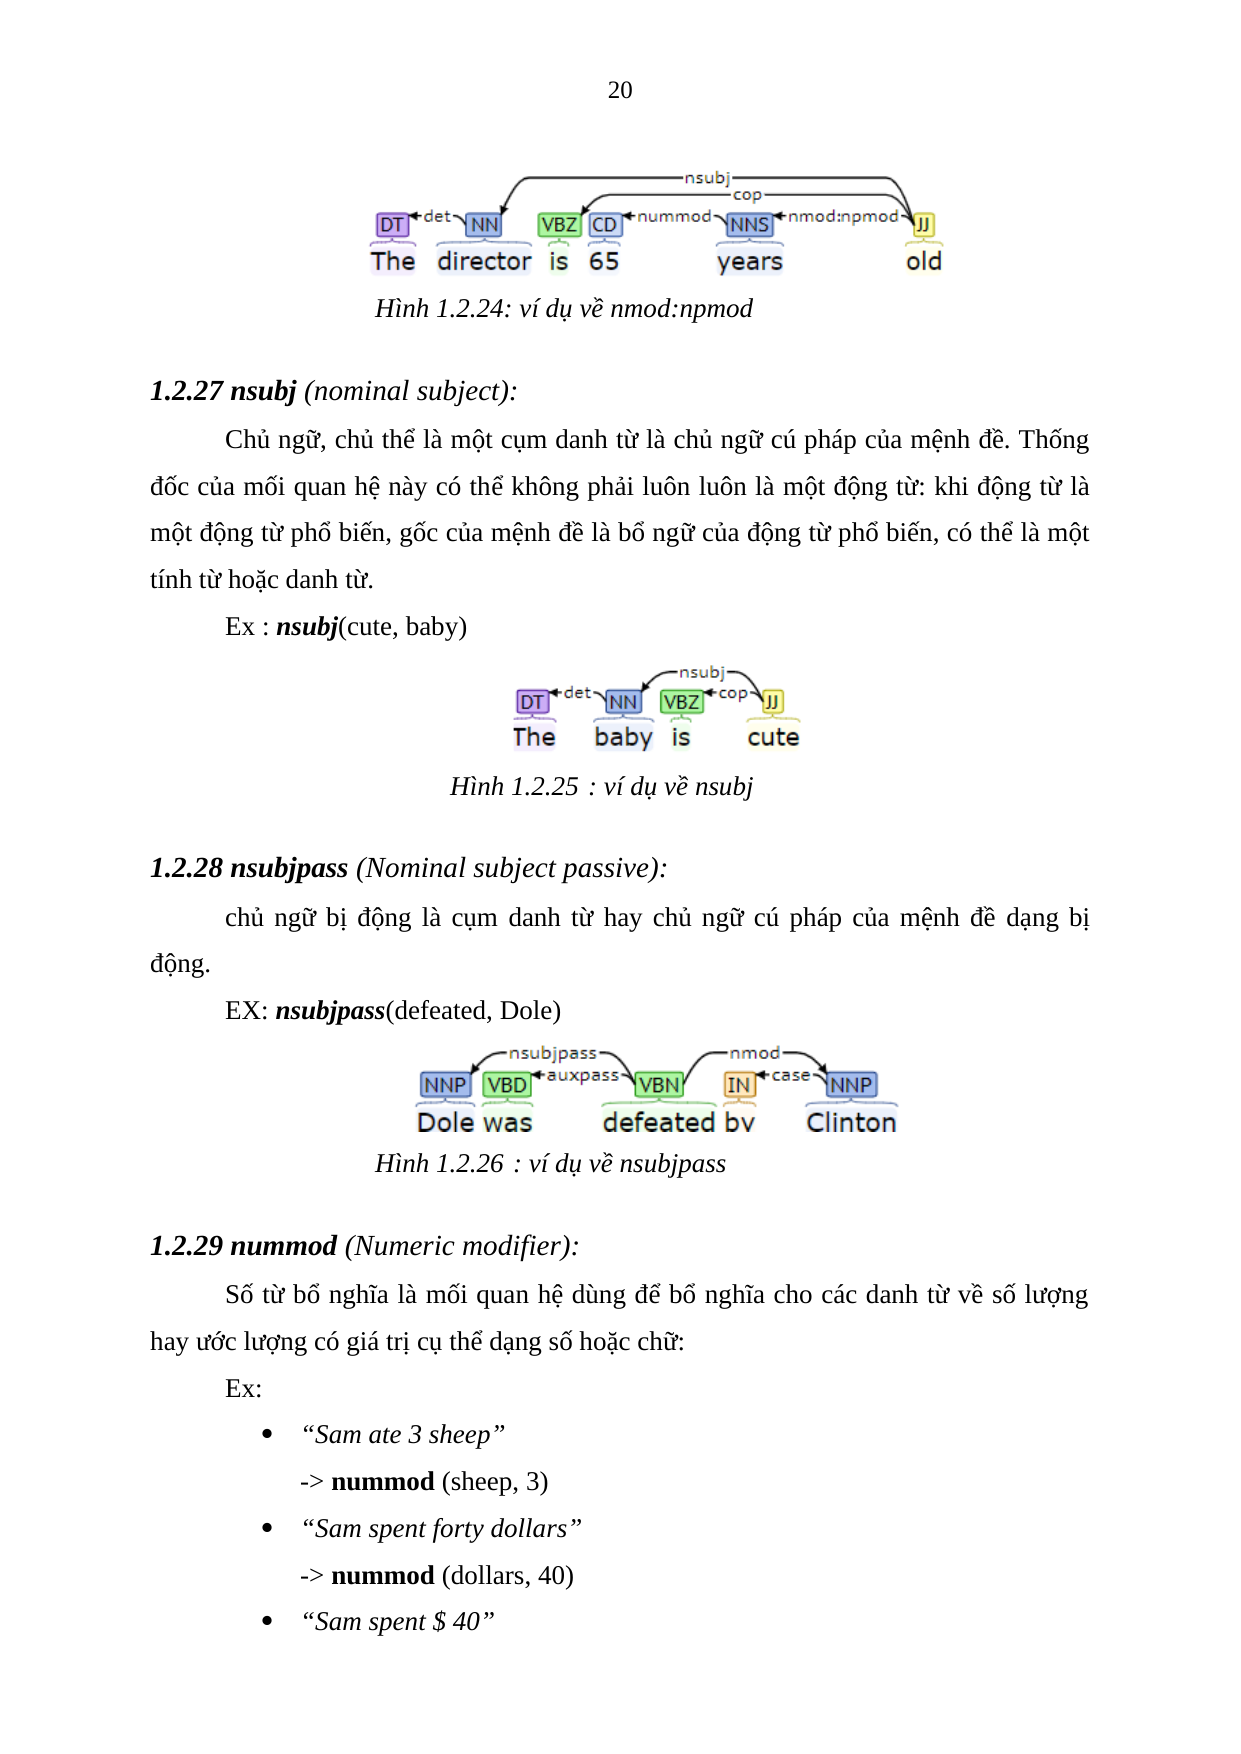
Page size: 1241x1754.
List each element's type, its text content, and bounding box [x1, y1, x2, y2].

text Hình 1.2.26 : ví dụ về nsubjpass [300, 1147, 1090, 1178]
picture [366, 150, 949, 277]
text Hình 1.2.25 : ví dụ về nsubj [300, 769, 1090, 801]
picture [413, 1040, 903, 1132]
text Hình 1.2.24: ví dụ về nmod:npmod [300, 292, 1090, 323]
list “Sam spent $ 40” [262, 1605, 1090, 1637]
list “Sam ate 3 sheep” [262, 1418, 1090, 1449]
picture [513, 656, 802, 754]
text -> nummod (dollars, 40) [300, 1559, 1090, 1590]
text EX: nsubjpass(defeated, Dole) [150, 994, 1090, 1025]
text 1.2.28 nsubjpass (Nominal subject passive): [150, 850, 1090, 884]
text chủ ngữ bị động là cụm danh từ hay chủ ngữ cú pháp của mệnh đề dạng bị động. [150, 901, 1090, 978]
text Số từ bổ nghĩa là mối quan hệ dùng để bổ nghĩa cho các danh từ về số lượng hay ước lượng có giá trị cụ thể dạng số hoặc chữ: [150, 1278, 1090, 1356]
text Ex : nsubj(cute, baby) [150, 610, 1090, 641]
text Chủ ngữ, chủ thể là một cụm danh từ là chủ ngữ cú pháp của mệnh đề. Thống đốc của mối quan hệ này có thể không phải luôn luôn là một động từ: khi động từ là một động từ phổ biến, gốc của mệnh đề là bổ ngữ của động từ phổ biến, có thể là một tính từ hoặc danh từ. [150, 423, 1090, 594]
text -> nummod (sheep, 3) [300, 1465, 1090, 1496]
text 1.2.29 nummod (Numeric modifier): [150, 1228, 1090, 1262]
text 1.2.27 nsubj (nominal subject): [150, 373, 1090, 406]
list “Sam spent forty dollars” [262, 1512, 1090, 1543]
text Ex: [150, 1372, 1090, 1403]
